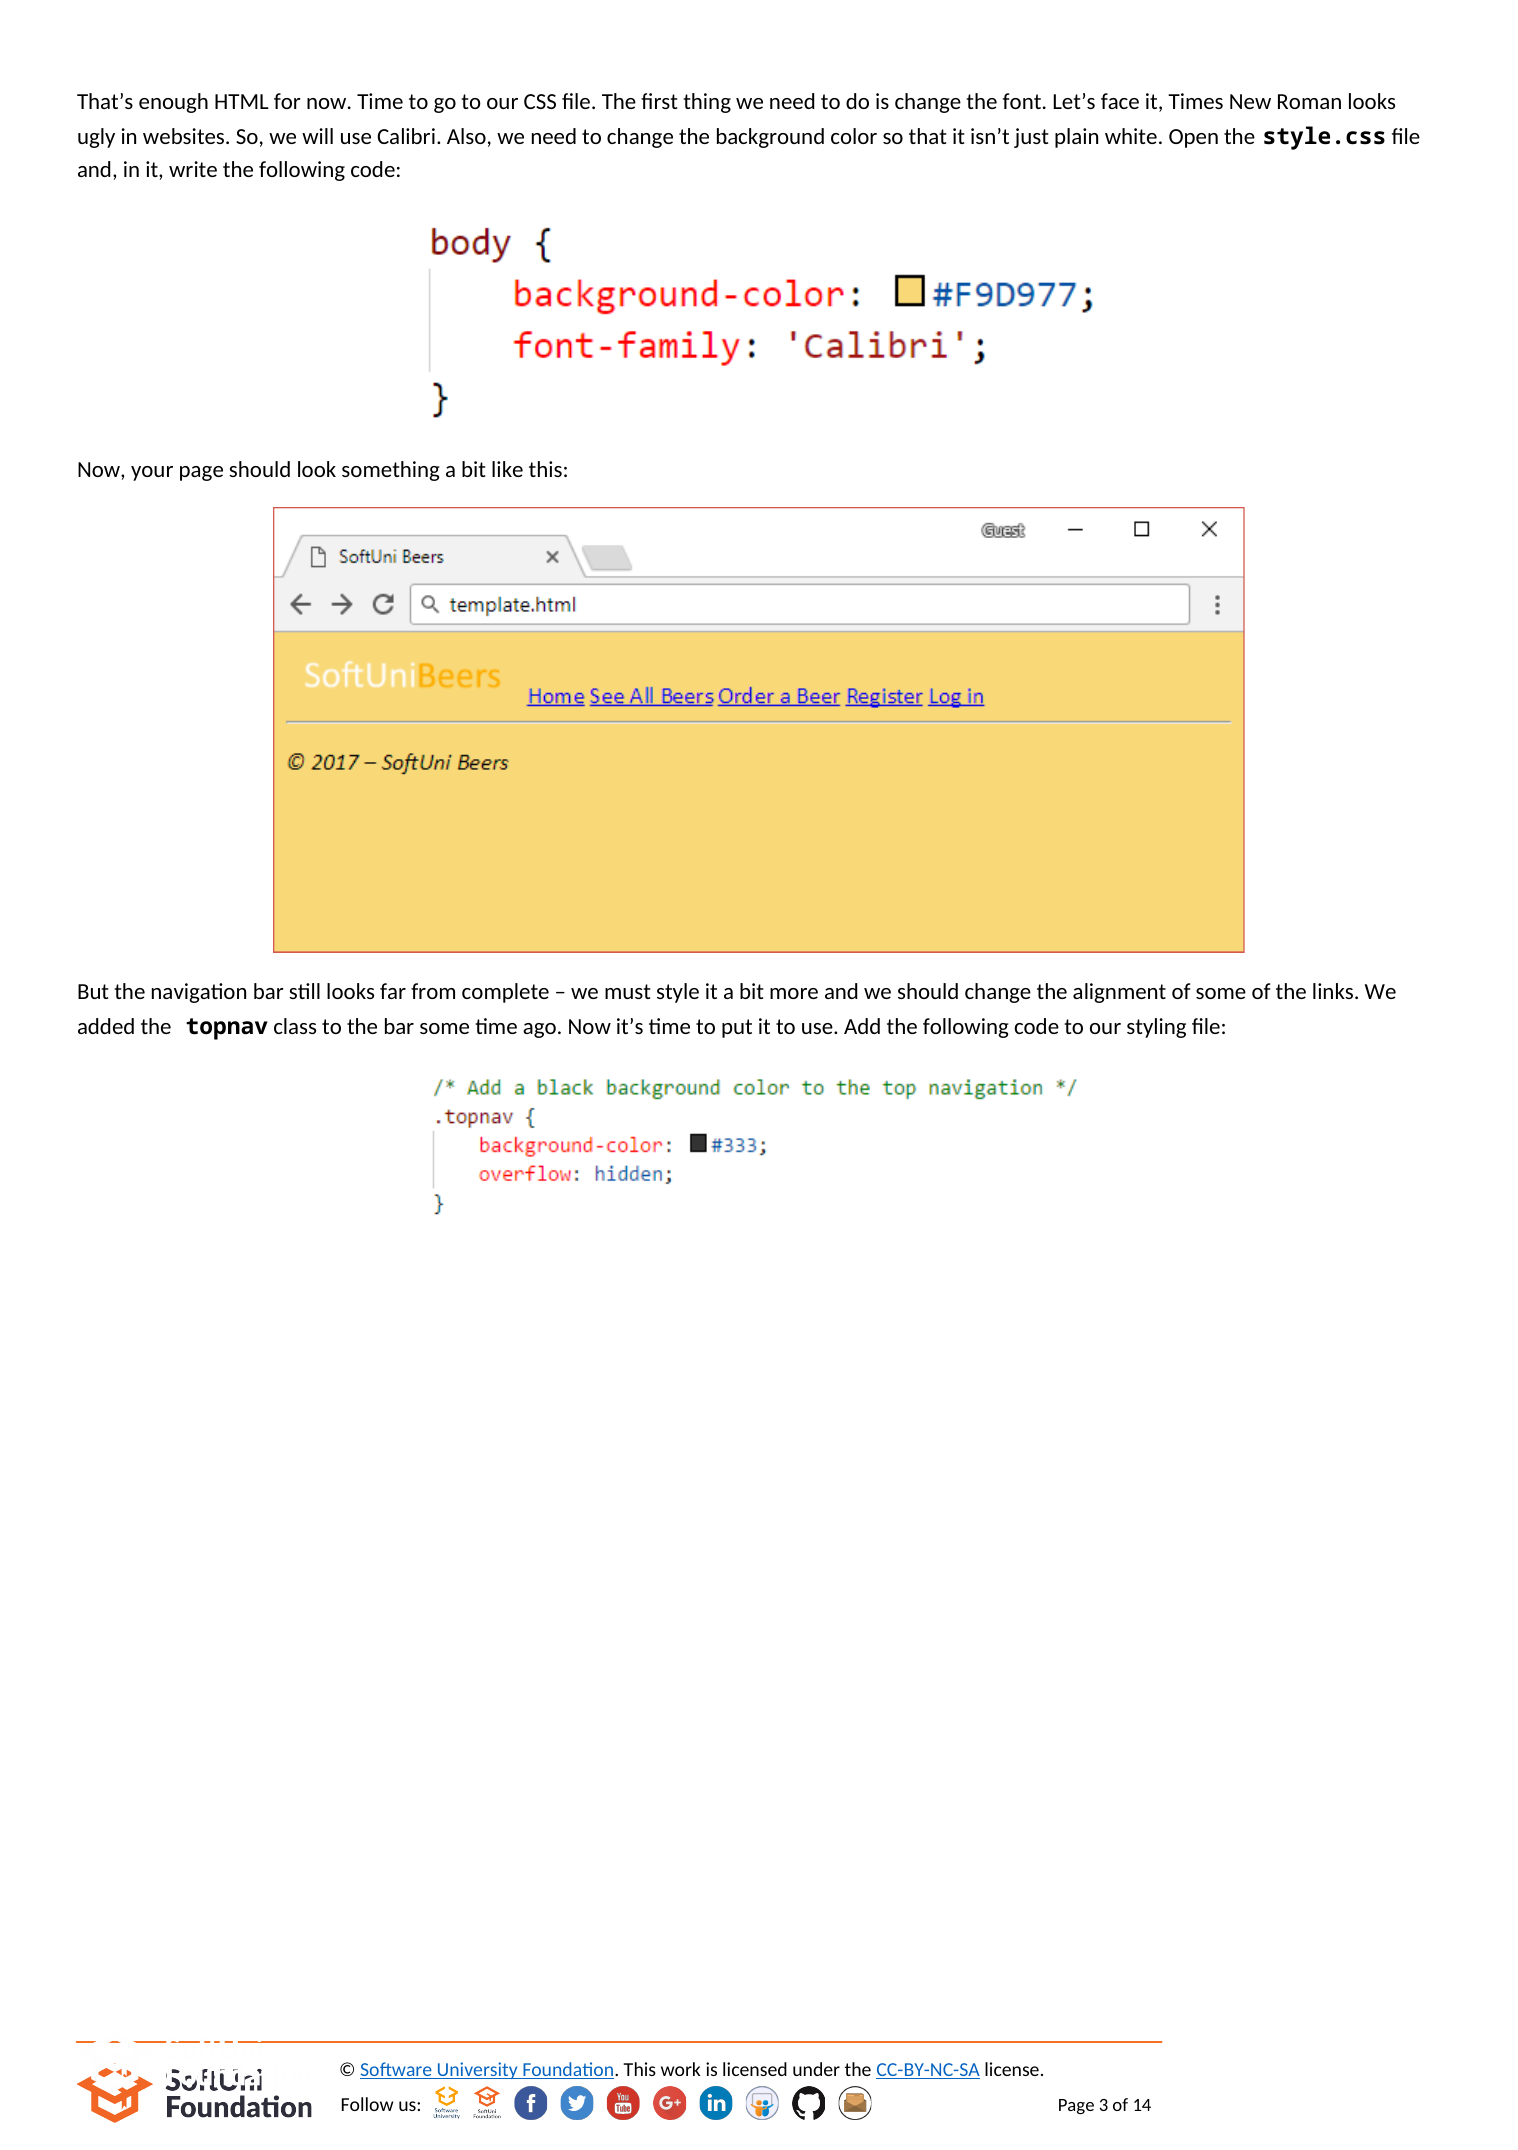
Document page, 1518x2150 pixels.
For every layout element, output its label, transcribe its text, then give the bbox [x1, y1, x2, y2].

picture [723, 2110, 733, 2120]
picture [433, 2086, 460, 2120]
picture [412, 208, 1105, 430]
picture [838, 2086, 872, 2120]
picture [699, 2110, 709, 2120]
picture [745, 2086, 779, 2120]
picture [792, 2086, 825, 2120]
picture [514, 2086, 548, 2120]
picture [273, 507, 1245, 953]
picture [76, 2031, 312, 2123]
picture [723, 2086, 733, 2096]
picture [714, 2100, 725, 2110]
text Now, your page should look something a bit like this: [77, 455, 1441, 483]
picture [425, 1066, 1093, 1228]
picture [560, 2086, 594, 2120]
picture [699, 2086, 709, 2096]
picture [473, 2086, 501, 2120]
text But the navigation bar still looks far from complete – we must style it a bit more and we should change the alignment of some of the links. We added the topnav class to the bar some time ago. Now it’s time to put it to use. Add the following code to our styling file: [77, 977, 1441, 1041]
picture [606, 2086, 640, 2120]
text That’s enough HTML for now. Time to go to our CSS file. The first thing we need to do is change the font. Let’s face it, Times New Roman looks ugly in websites. So, we will use Calibri. Also, we need to change the background color so that it isn’t just plain white. Open the style.css file and, in it, write the following code: [77, 87, 1441, 183]
picture [653, 2086, 687, 2120]
